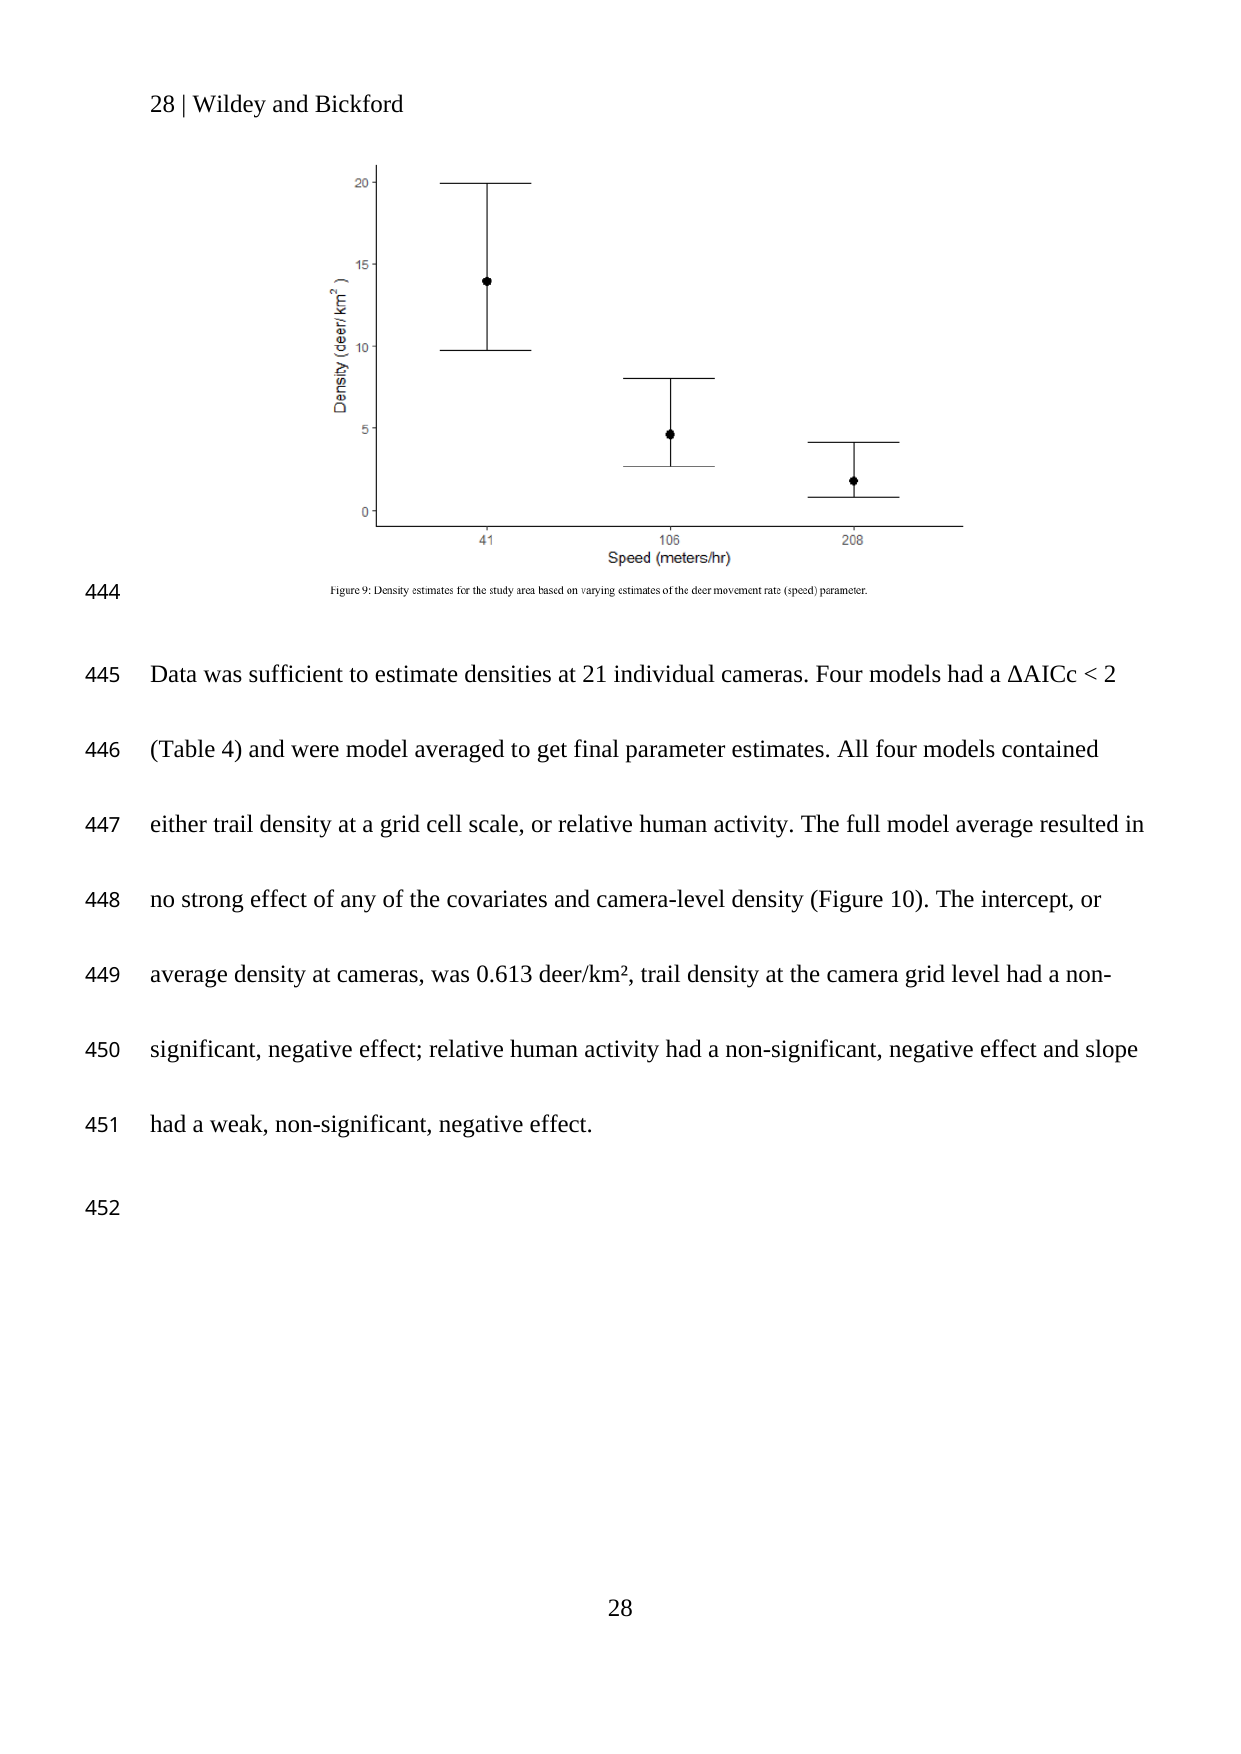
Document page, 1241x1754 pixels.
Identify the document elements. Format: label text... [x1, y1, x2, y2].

picture [323, 159, 973, 600]
text Data was sufficient to estimate densities at 21 individual cameras. Four models had a ΔAICc < 2 (Table 4) and were model averaged to get final parameter estimates. All four models contained either trail density at a grid cell scale, or relative human activity. The full model average resulted in no strong effect of any of the covariates and camera-level density (Figure 10). The intercept, or average density at cameras, was 0.613 deer/km², trail density at the camera grid level had a non-significant, negative effect; relative human activity had a non-significant, negative effect and slope had a weak, non-significant, negative effect. [150, 654, 1146, 1142]
